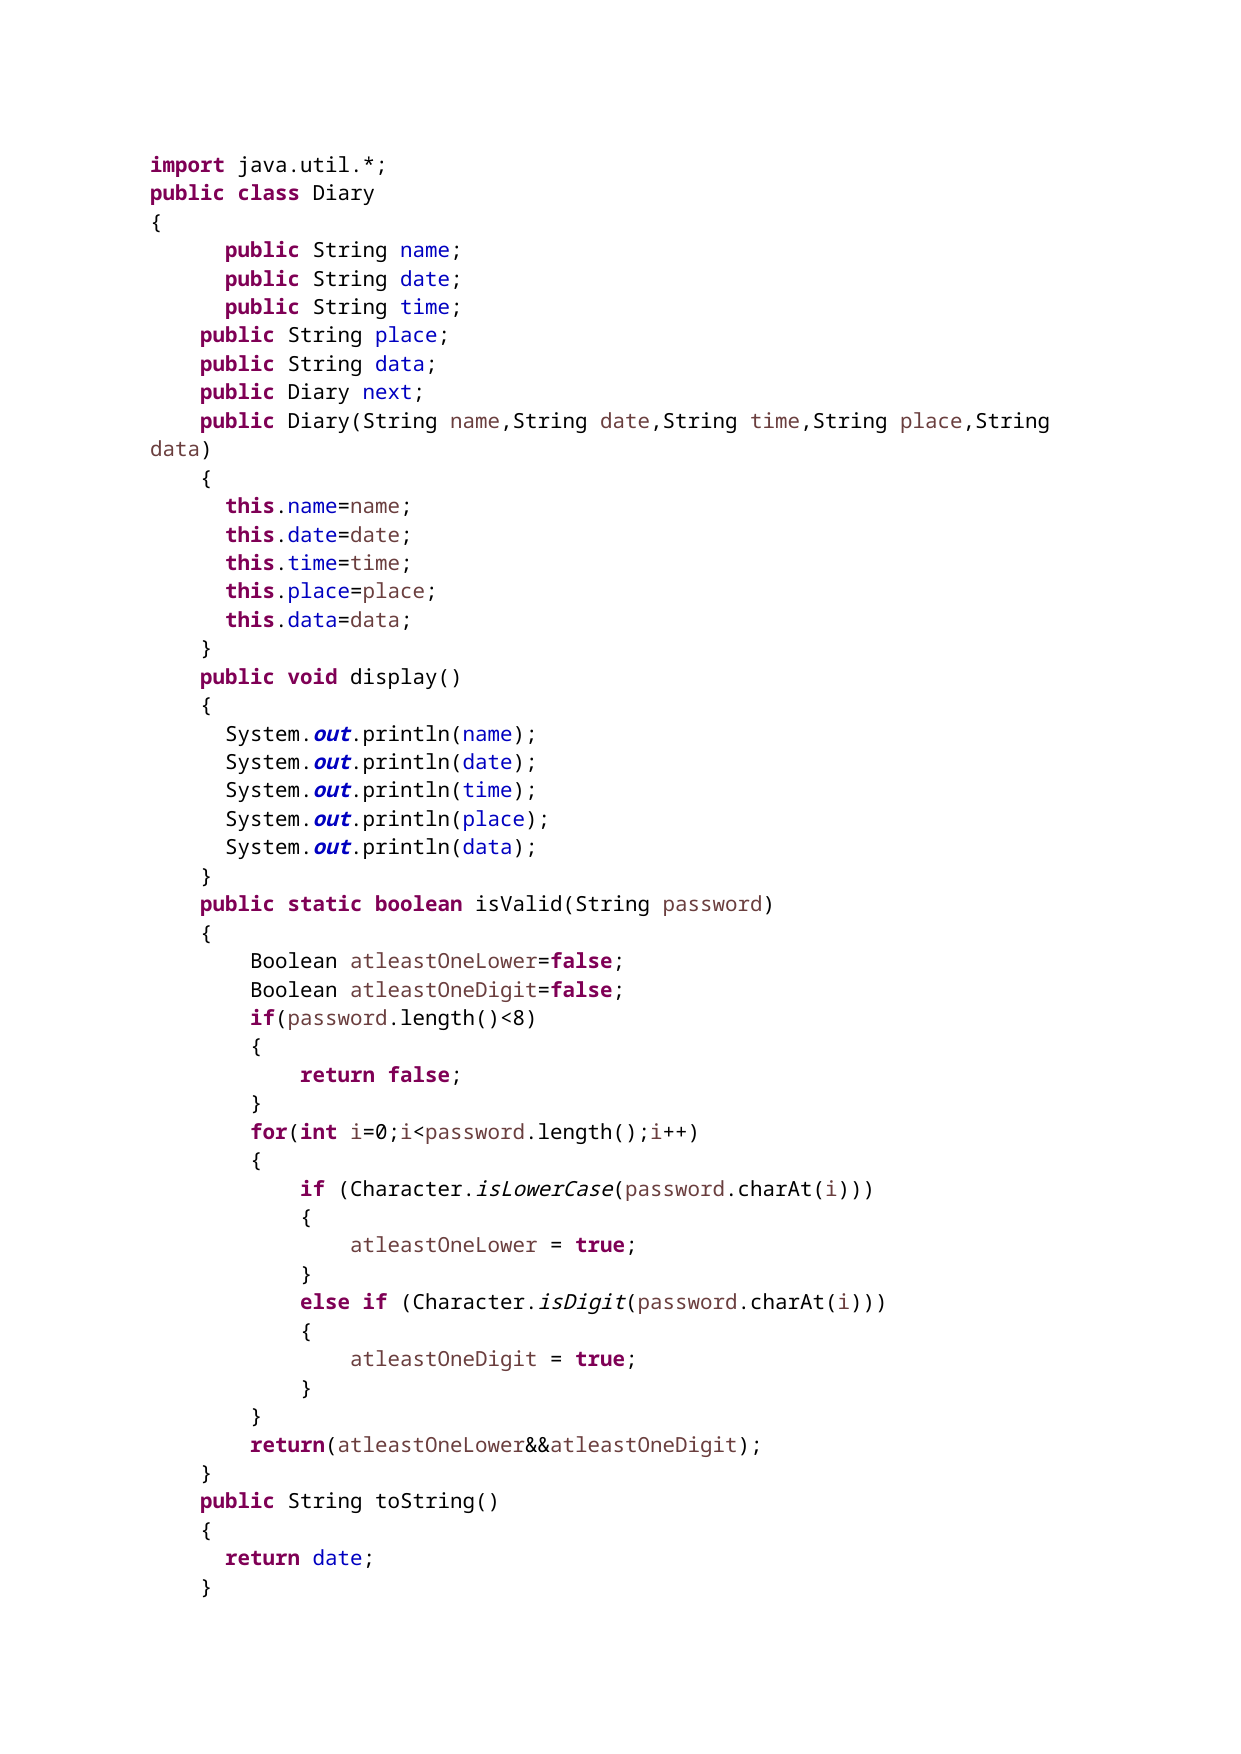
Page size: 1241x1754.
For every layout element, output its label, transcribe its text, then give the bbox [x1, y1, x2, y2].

text Boolean atleastOneDigit=false; [150, 975, 1090, 1003]
text { [150, 1316, 1090, 1344]
text { [150, 1515, 1090, 1543]
text { [150, 207, 1090, 235]
text if(password.length()<8) [150, 1003, 1090, 1032]
text System.out.println(place); [150, 804, 1090, 832]
text { [150, 690, 1090, 719]
text atleastOneDigit = true; [150, 1344, 1090, 1373]
text return(atleastOneLower&&atleastOneDigit); [150, 1430, 1090, 1458]
text } [150, 1088, 1090, 1117]
text Boolean atleastOneLower=false; [150, 946, 1090, 975]
text return false; [150, 1060, 1090, 1088]
text public String toString() [150, 1487, 1090, 1515]
text for(int i=0;i<password.length();i++) [150, 1117, 1090, 1145]
text public String time; [150, 292, 1090, 321]
text atleastOneLower = true; [150, 1231, 1090, 1259]
text public String data; [150, 349, 1090, 377]
text public String date; [150, 264, 1090, 292]
text { [150, 1145, 1090, 1174]
text { [150, 918, 1090, 946]
text public Diary next; [150, 377, 1090, 406]
text public String name; [150, 235, 1090, 264]
text System.out.println(data); [150, 832, 1090, 861]
text } [150, 1458, 1090, 1487]
text if (Character.isLowerCase(password.charAt(i))) [150, 1174, 1090, 1202]
text this.data=data; [150, 605, 1090, 633]
text else if (Character.isDigit(password.charAt(i))) [150, 1287, 1090, 1316]
text public class Diary [150, 178, 1090, 207]
text public String place; [150, 321, 1090, 349]
text } [150, 861, 1090, 889]
text } [150, 1373, 1090, 1401]
text { [150, 1202, 1090, 1231]
text } [150, 1572, 1090, 1600]
text this.time=time; [150, 548, 1090, 577]
text public static boolean isValid(String password) [150, 889, 1090, 918]
text this.date=date; [150, 520, 1090, 548]
text System.out.println(date); [150, 747, 1090, 776]
text public Diary(String name,String date,String time,String place,String data) [150, 406, 1090, 463]
text this.place=place; [150, 577, 1090, 605]
text } [150, 1401, 1090, 1430]
text import java.util.*; [150, 150, 1090, 178]
text return date; [150, 1543, 1090, 1572]
text public void display() [150, 662, 1090, 690]
text } [150, 633, 1090, 662]
text System.out.println(name); [150, 719, 1090, 747]
text { [150, 463, 1090, 491]
text { [150, 1032, 1090, 1060]
text this.name=name; [150, 491, 1090, 520]
text } [150, 1259, 1090, 1287]
text System.out.println(time); [150, 776, 1090, 804]
